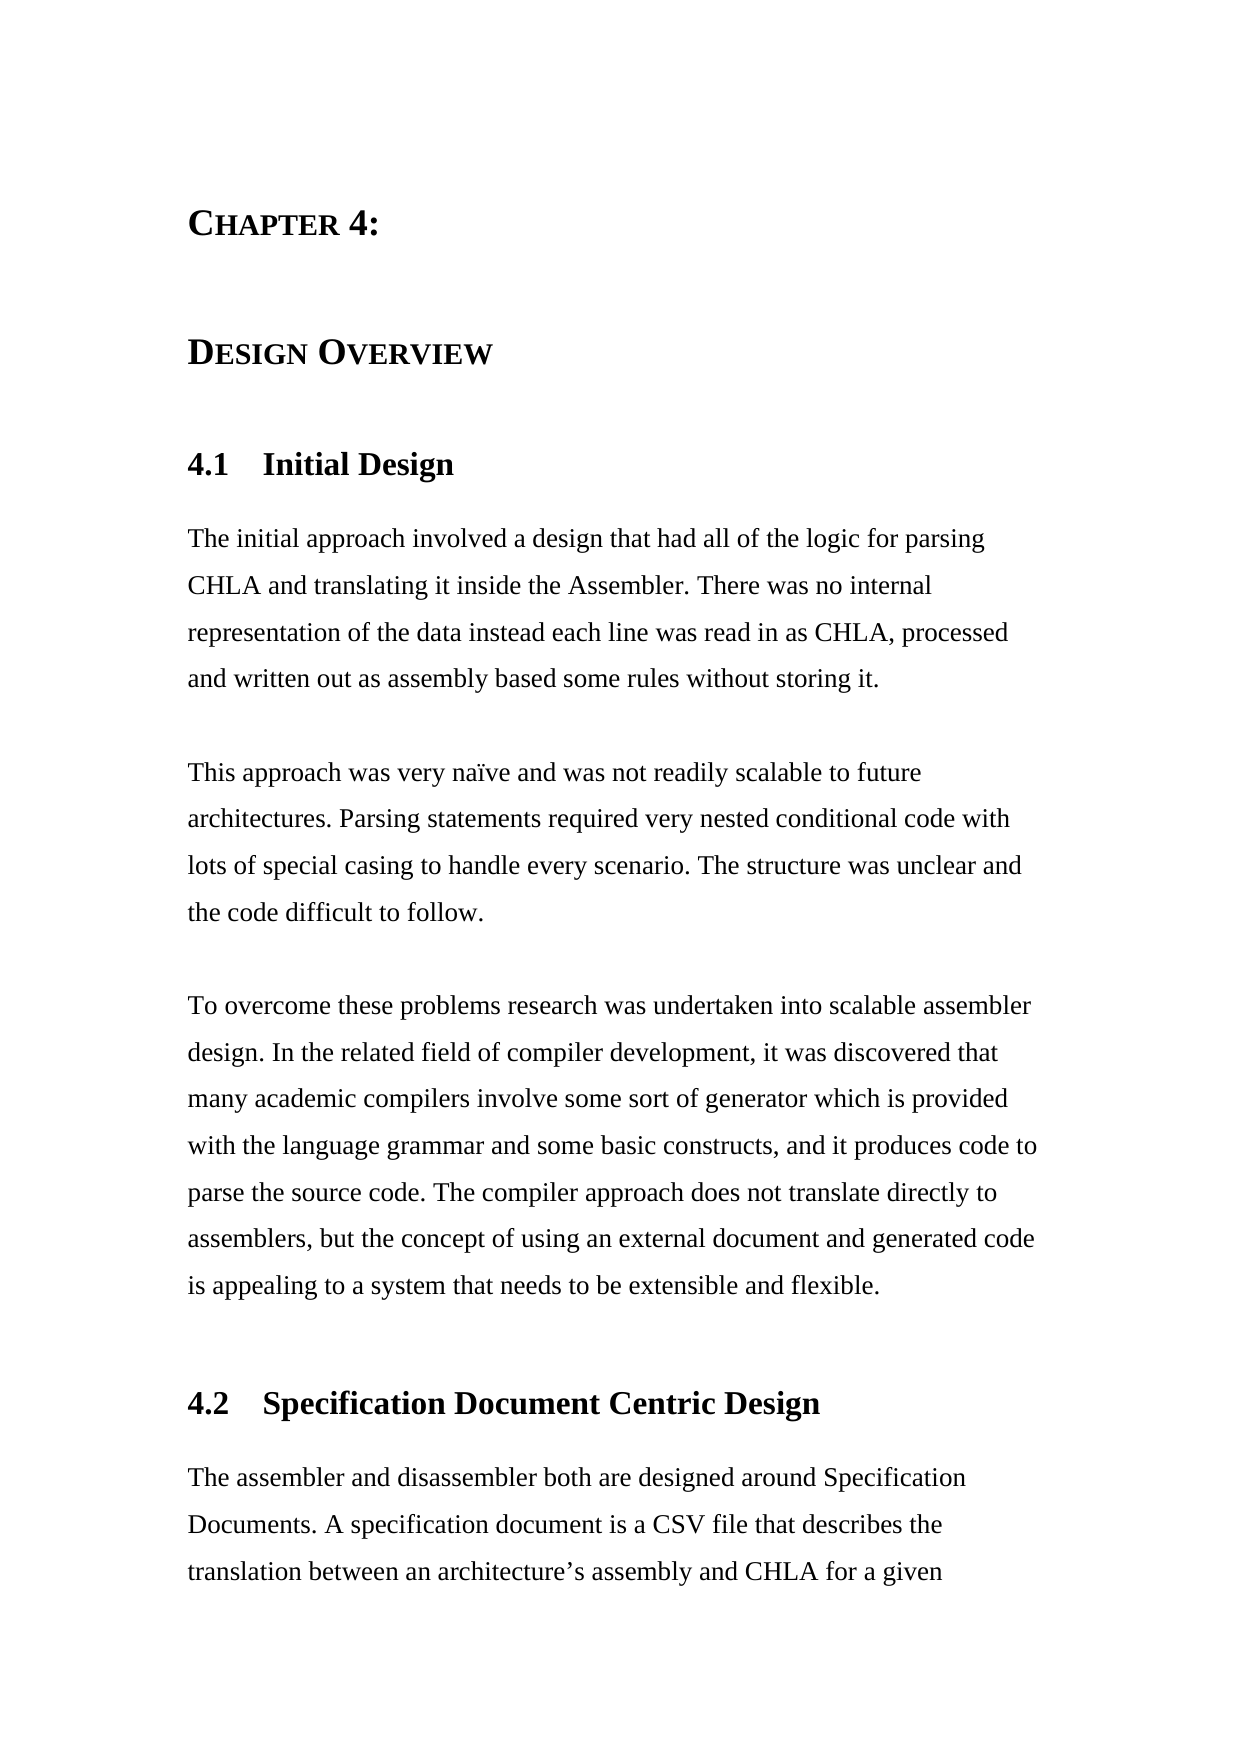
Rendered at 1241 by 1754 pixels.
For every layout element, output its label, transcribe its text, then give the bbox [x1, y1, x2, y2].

text The initial approach involved a design that had all of the logic for parsing CHLA and translating it inside the Assembler. There was no internal representation of the data instead each line was read in as CHLA, processed and written out as assembly based some rules without storing it. [187, 522, 1053, 693]
text To overcome these problems research was undertaken into scalable assembler design. In the related field of compiler development, it was discovered that many academic compilers involve some sort of generator which is provided with the language grammar and some basic constructs, and it produces code to parse the source code. The compiler approach does not translate directly to assemblers, but the concept of using an external document and generated code is appealing to a system that needs to be extensible and flexible. [187, 989, 1053, 1300]
subtitle Design Overview [187, 200, 1053, 372]
text This approach was very naïve and was not readily scalable to future architectures. Parsing statements required very nested conditional code with lots of special casing to handle every scenario. The structure was unclear and the code difficult to follow. [187, 756, 1053, 927]
subtitle Initial Design [187, 444, 1053, 482]
subtitle Specification Document Centric Design [187, 1383, 1053, 1422]
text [187, 1462, 1053, 1586]
